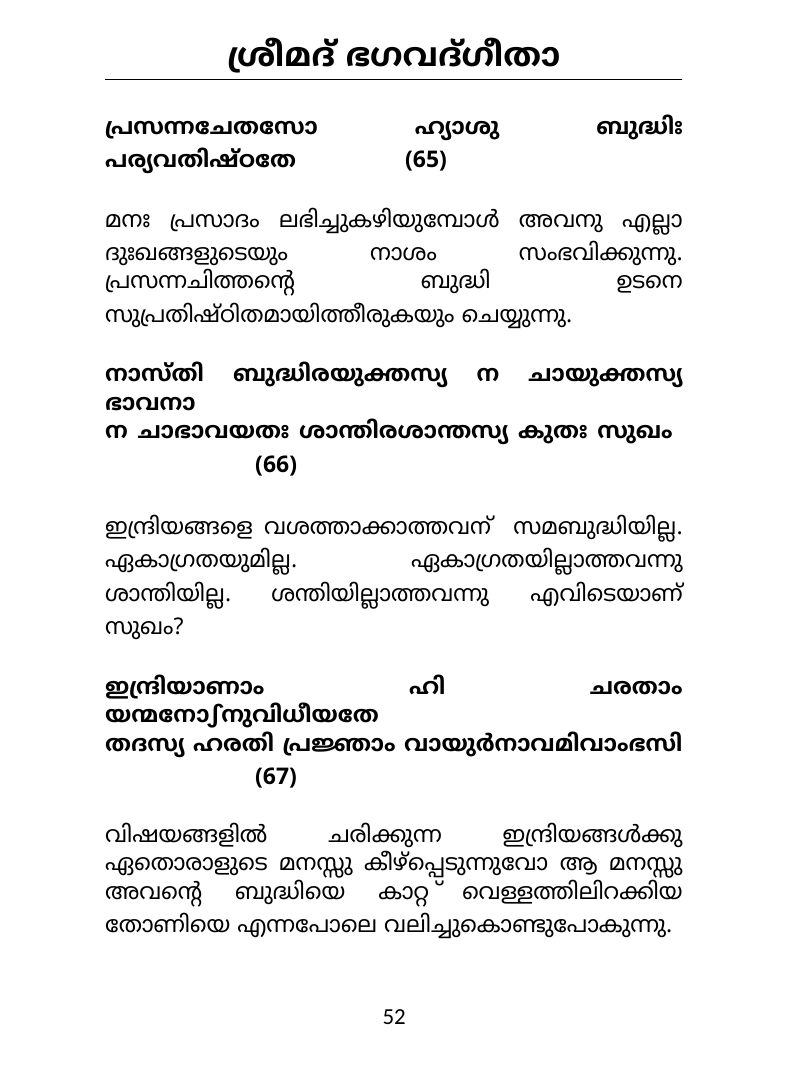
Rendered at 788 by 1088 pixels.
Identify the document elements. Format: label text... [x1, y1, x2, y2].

text മനഃ പ്രസാദം ലഭിച്ചുകഴിയുമ്പോള്‍ അവനു എല്ലാ ദുഃഖങ്ങളുടെയും നാശം സംഭവിക്കുന്നു. പ്രസന്നചിത്തന്റെ ബുദ്ധി ഉടനെ സുപ്രതിഷ്ഠിതമായിത്തീരുകയും ചെയ്യുന്നു. [105, 207, 682, 331]
text വിഷയങ്ങളില്‍ ചരിക്കുന്ന ഇന്ദ്രിയങ്ങള്‍ക്കു ഏതൊരാളുടെ മനസ്സു കീഴ്പ്പെടുന്നുവോ ആ മനസ്സു അവന്റെ ബുദ്ധിയെ കാറ്റ് വെള്ളത്തിലിറക്കിയ തോണിയെ എന്നപോലെ വലിച്ചുകൊണ്ടുപോകുന്നു. [105, 822, 682, 941]
text ഇന്ദ്രിയങ്ങളെ വശത്താക്കാത്തവന് സമബുദ്ധിയില്ല. ഏകാഗ്രതയുമില്ല. ഏകാഗ്രതയില്ലാത്തവന്നു ശാന്തിയില്ല. ശന്തിയില്ലാത്തവന്നു എവിടെയാണ് സുഖം? [105, 510, 682, 643]
text ഇന്ദ്രിയാണാം ഹി ചരതാം യന്മനോഽനുവിധീയതേ [105, 674, 682, 731]
text ന ചാഭാവയതഃ ശാന്തിരശാന്തസ്യ കുതഃ സുഖം (66) [105, 419, 682, 479]
text തദസ്യ ഹരതി പ്രജ്ഞാം വായുര്‍നാവമിവാംഭസി (67) [105, 731, 682, 791]
text പ്രസന്നചേതസോ ഹ്യാശു ബുദ്ധിഃ പര്യവതിഷ്ഠതേ (65) [105, 114, 682, 176]
text നാസ്തി ബുദ്ധിരയുക്തസ്യ ന ചായുക്തസ്യ ഭാവനാ [105, 362, 682, 419]
